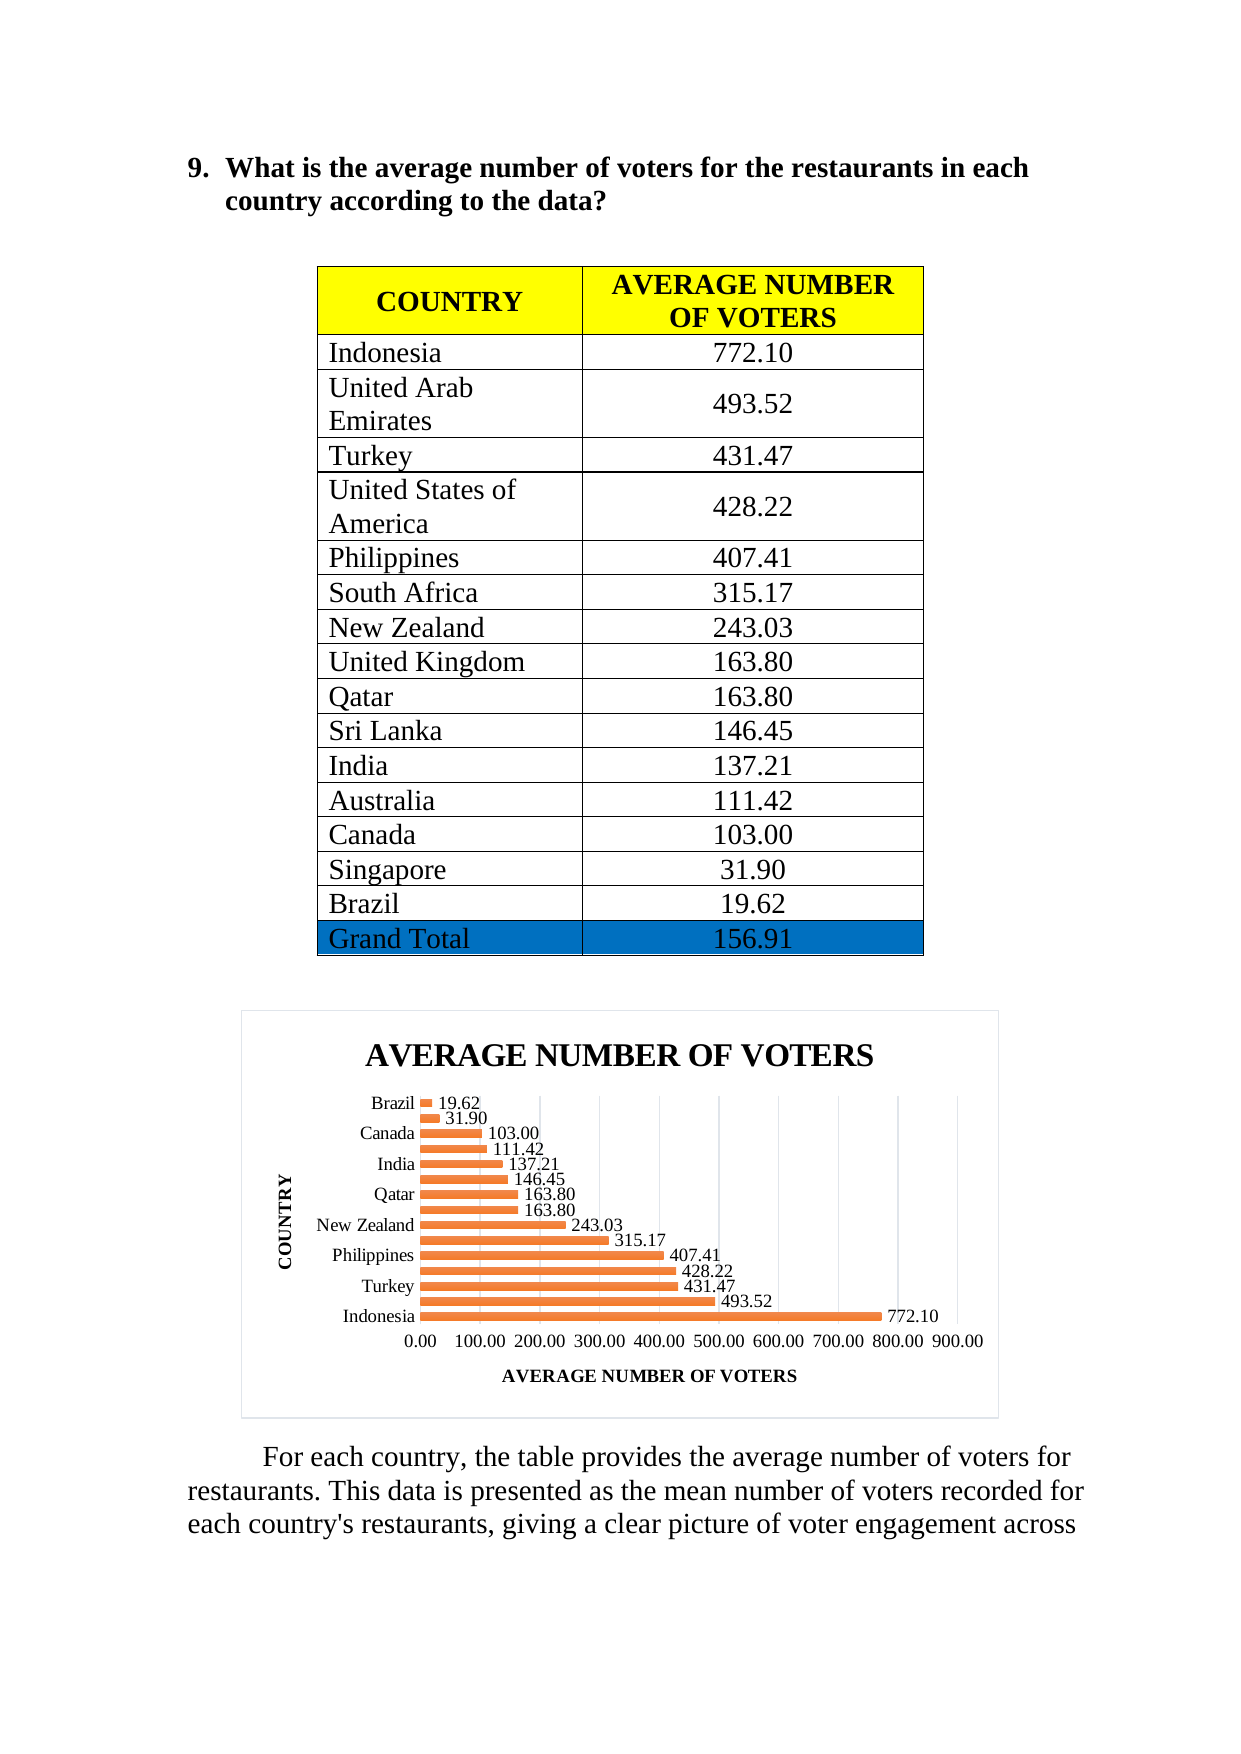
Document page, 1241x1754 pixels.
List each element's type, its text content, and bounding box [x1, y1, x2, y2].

table_cell 19.62 [583, 886, 923, 920]
table_cell United States of America [318, 473, 582, 539]
table_cell United Arab Emirates [318, 370, 582, 437]
table_cell Philippines [318, 541, 582, 574]
table_cell Turkey [318, 438, 582, 471]
table_cell 137.21 [583, 748, 923, 782]
table_cell 243.03 [583, 610, 923, 643]
table_cell 315.17 [583, 575, 923, 609]
table_cell 431.47 [583, 438, 923, 471]
table_cell New Zealand [318, 610, 582, 643]
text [187, 1439, 1090, 1540]
table_cell 146.45 [583, 714, 923, 747]
table_cell 163.80 [583, 644, 923, 678]
table_cell 31.90 [583, 852, 923, 885]
table_cell Grand Total [318, 921, 582, 954]
table_cell 493.52 [583, 370, 923, 437]
table_cell Brazil [318, 886, 582, 920]
table_cell Sri Lanka [318, 714, 582, 747]
table_cell India [318, 748, 582, 782]
table_cell Australia [318, 783, 582, 816]
table_cell Canada [318, 817, 582, 851]
table_cell 772.10 [583, 335, 923, 369]
table_cell United Kingdom [318, 644, 582, 678]
table_cell 428.22 [583, 473, 923, 539]
table_cell South Africa [318, 575, 582, 609]
table_cell Qatar [318, 679, 582, 712]
table_header COUNTRY [318, 267, 582, 334]
table_cell 111.42 [583, 783, 923, 816]
table_cell Indonesia [318, 335, 582, 369]
table_cell 163.80 [583, 679, 923, 712]
table_cell 103.00 [583, 817, 923, 851]
table_cell 407.41 [583, 541, 923, 574]
list What is the average number of voters for the restaurants in each country according to the data? [187, 150, 1090, 245]
table_cell 156.91 [583, 921, 923, 954]
table_header AVERAGE NUMBER OF VOTERS [583, 267, 923, 334]
table_cell Singapore [318, 852, 582, 885]
